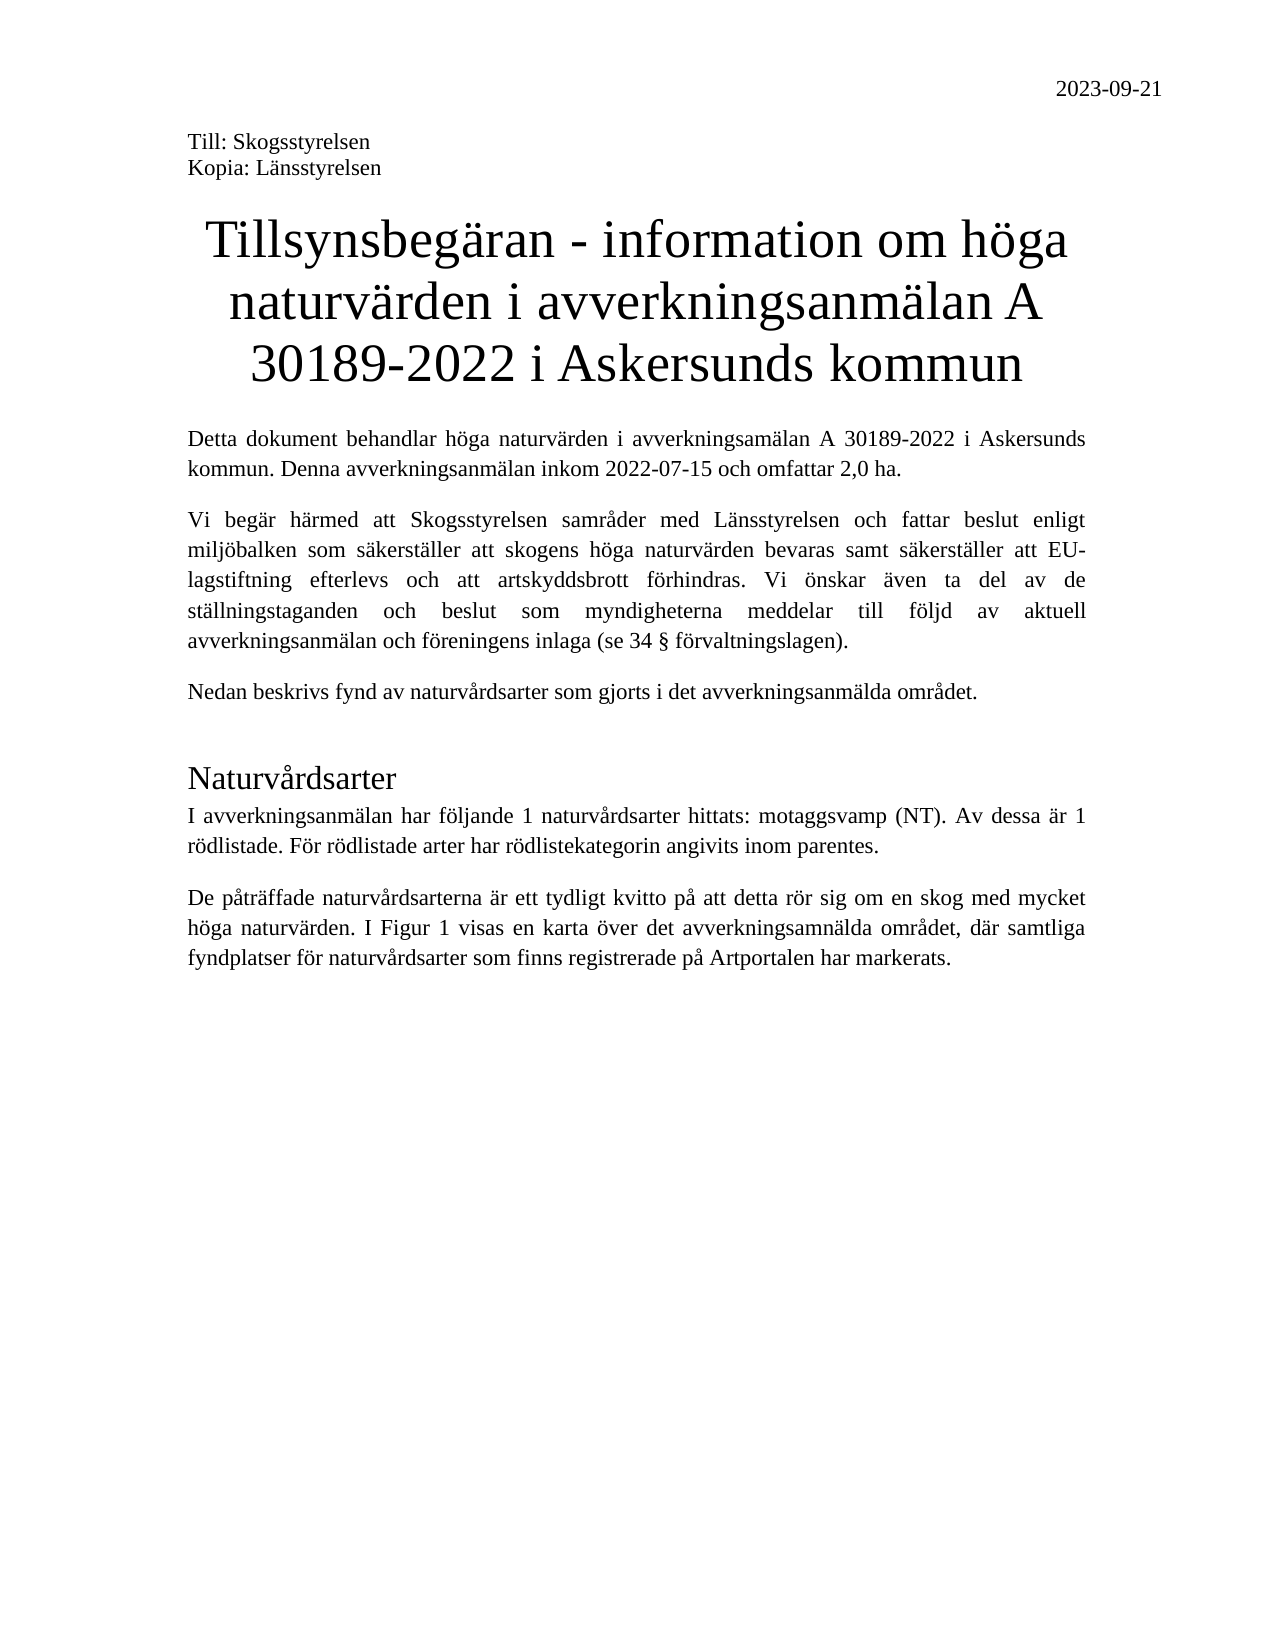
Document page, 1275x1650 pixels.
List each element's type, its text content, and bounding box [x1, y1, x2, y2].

text Vi begär härmed att Skogsstyrelsen samråder med Länsstyrelsen och fattar beslut enligt miljöbalken som säkerställer att skogens höga naturvärden bevaras samt säkerställer att EU-lagstiftning efterlevs och att artskyddsbrott förhindras. Vi önskar även ta del av de ställningstaganden och beslut som myndigheterna meddelar till följd av aktuell avverkningsanmälan och föreningens inlaga (se 34 § förvaltningslagen). [187, 506, 1087, 653]
text Detta dokument behandlar höga naturvärden i avverkningsamälan A 30189-2022 i Askersunds kommun. Denna avverkningsanmälan inkom 2022-07-15 och omfattar 2,0 ha. [187, 425, 1087, 481]
subtitle Naturvårdsarter [187, 758, 1087, 797]
text Nedan beskrivs fynd av naturvårdsarter som gjorts i det avverkningsanmälda området. [187, 678, 1087, 704]
title Tillsynsbegäran - information om höga naturvärden i avverkningsanmälan A 30189-2022 i Askersunds kommun [187, 207, 1087, 394]
text I avverkningsanmälan har följande 1 naturvårdsarter hittats: motaggsvamp (NT). Av dessa är 1 rödlistade. För rödlistade arter har rödlistekategorin angivits inom parentes. [187, 802, 1087, 859]
text De påträffade naturvårdsarterna är ett tydligt kvitto på att detta rör sig om en skog med mycket höga naturvärden. I Figur 1 visas en karta över det avverkningsamnälda området, där samtliga fyndplatser för naturvårdsarter som finns registrerade på Artportalen har markerats. [187, 883, 1087, 970]
